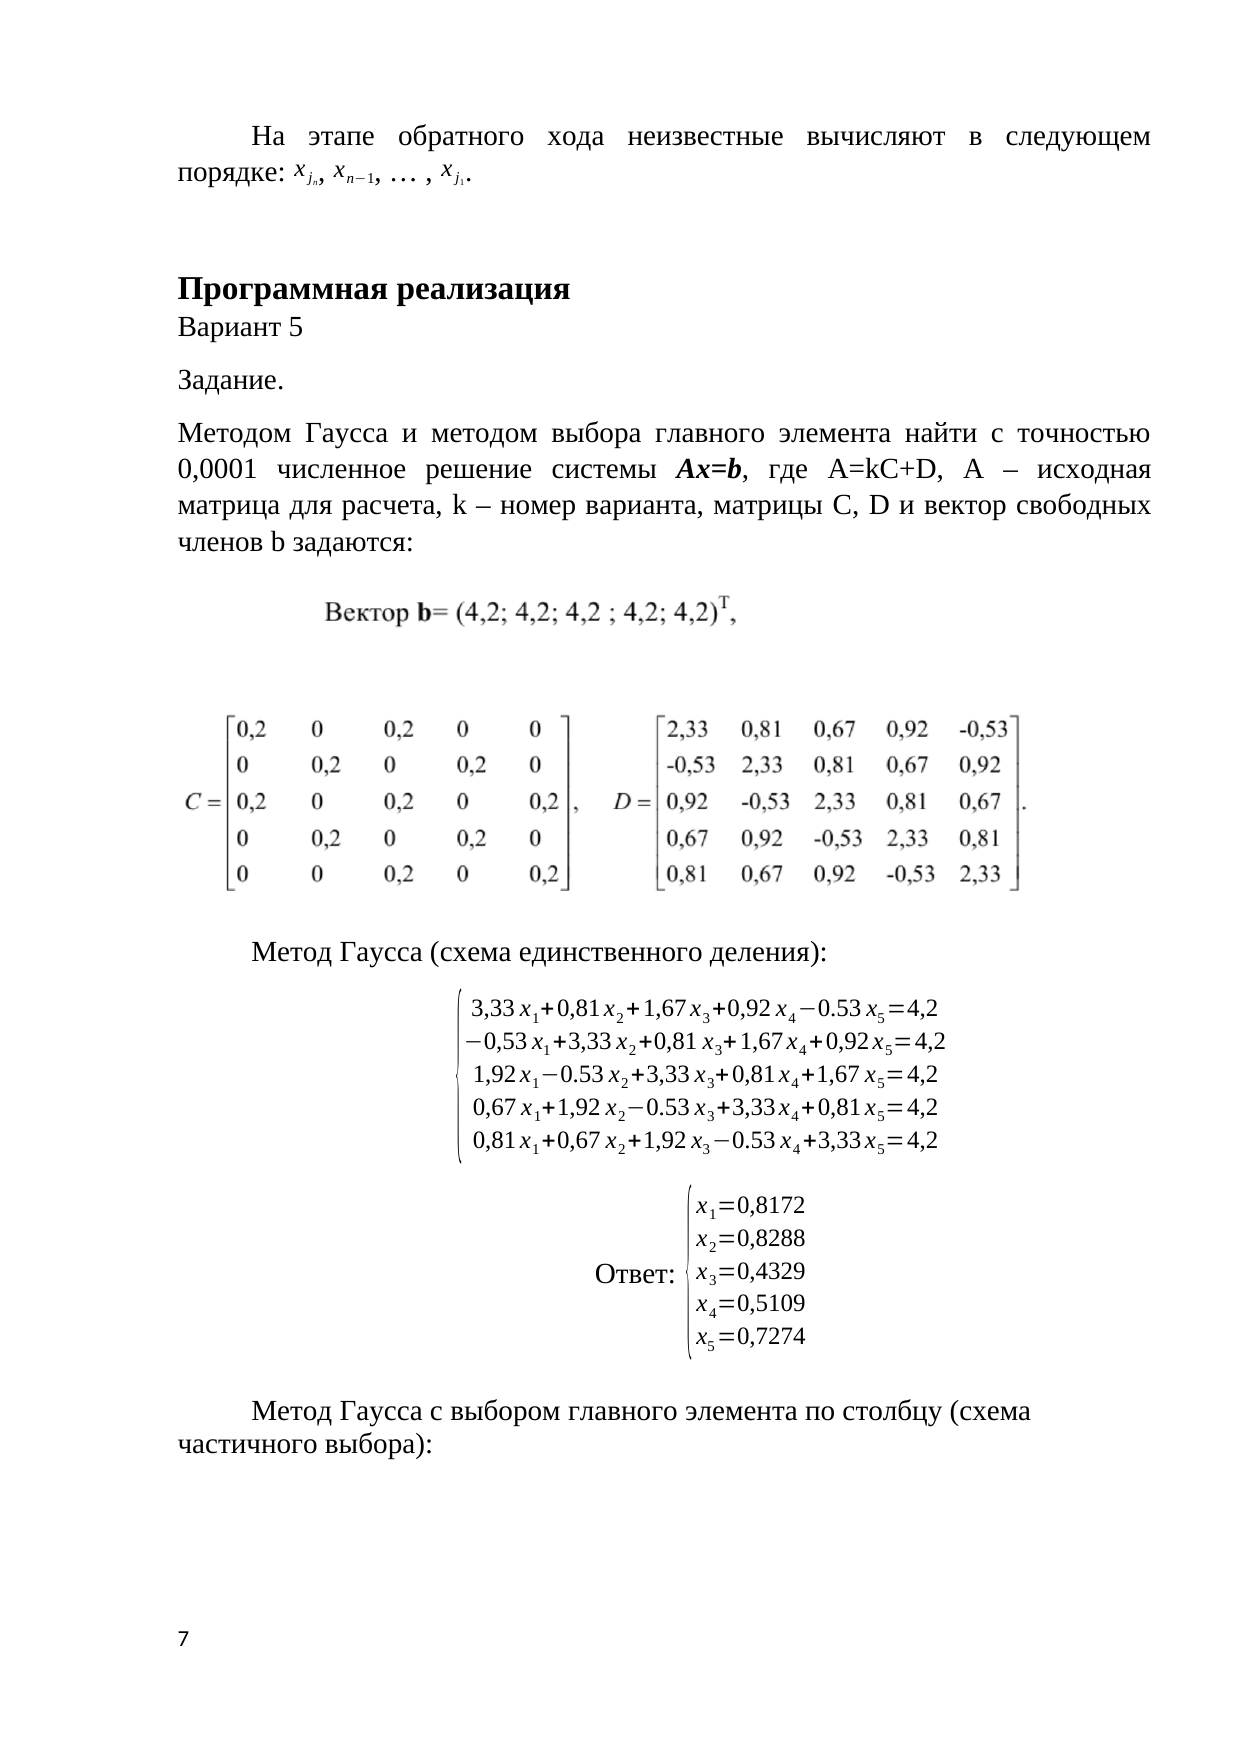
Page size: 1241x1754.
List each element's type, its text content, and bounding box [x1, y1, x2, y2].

picture [177, 576, 1046, 916]
text На этапе обратного хода неизвестные вычисляют в следующем порядке: , , … , . [177, 118, 1152, 188]
text Задание. [177, 362, 1152, 396]
text Методом Гаусса и методом выбора главного элемента найти с точностью 0,0001 численное решение системы Ax=b, где A=kC+D, A – исходная матрица для расчета, k – номер варианта, матрицы C, D и вектор свободных членов b задаются: [177, 415, 1152, 557]
text Метод Гаусса с выбором главного элемента по столбцу (схема частичного выбора): [177, 1393, 1152, 1460]
text Программная реализация [177, 268, 1152, 307]
text Вариант 5 [177, 309, 1152, 343]
text Метод Гаусса (схема единственного деления): [177, 934, 1152, 968]
text Ответ: [177, 1184, 1152, 1361]
